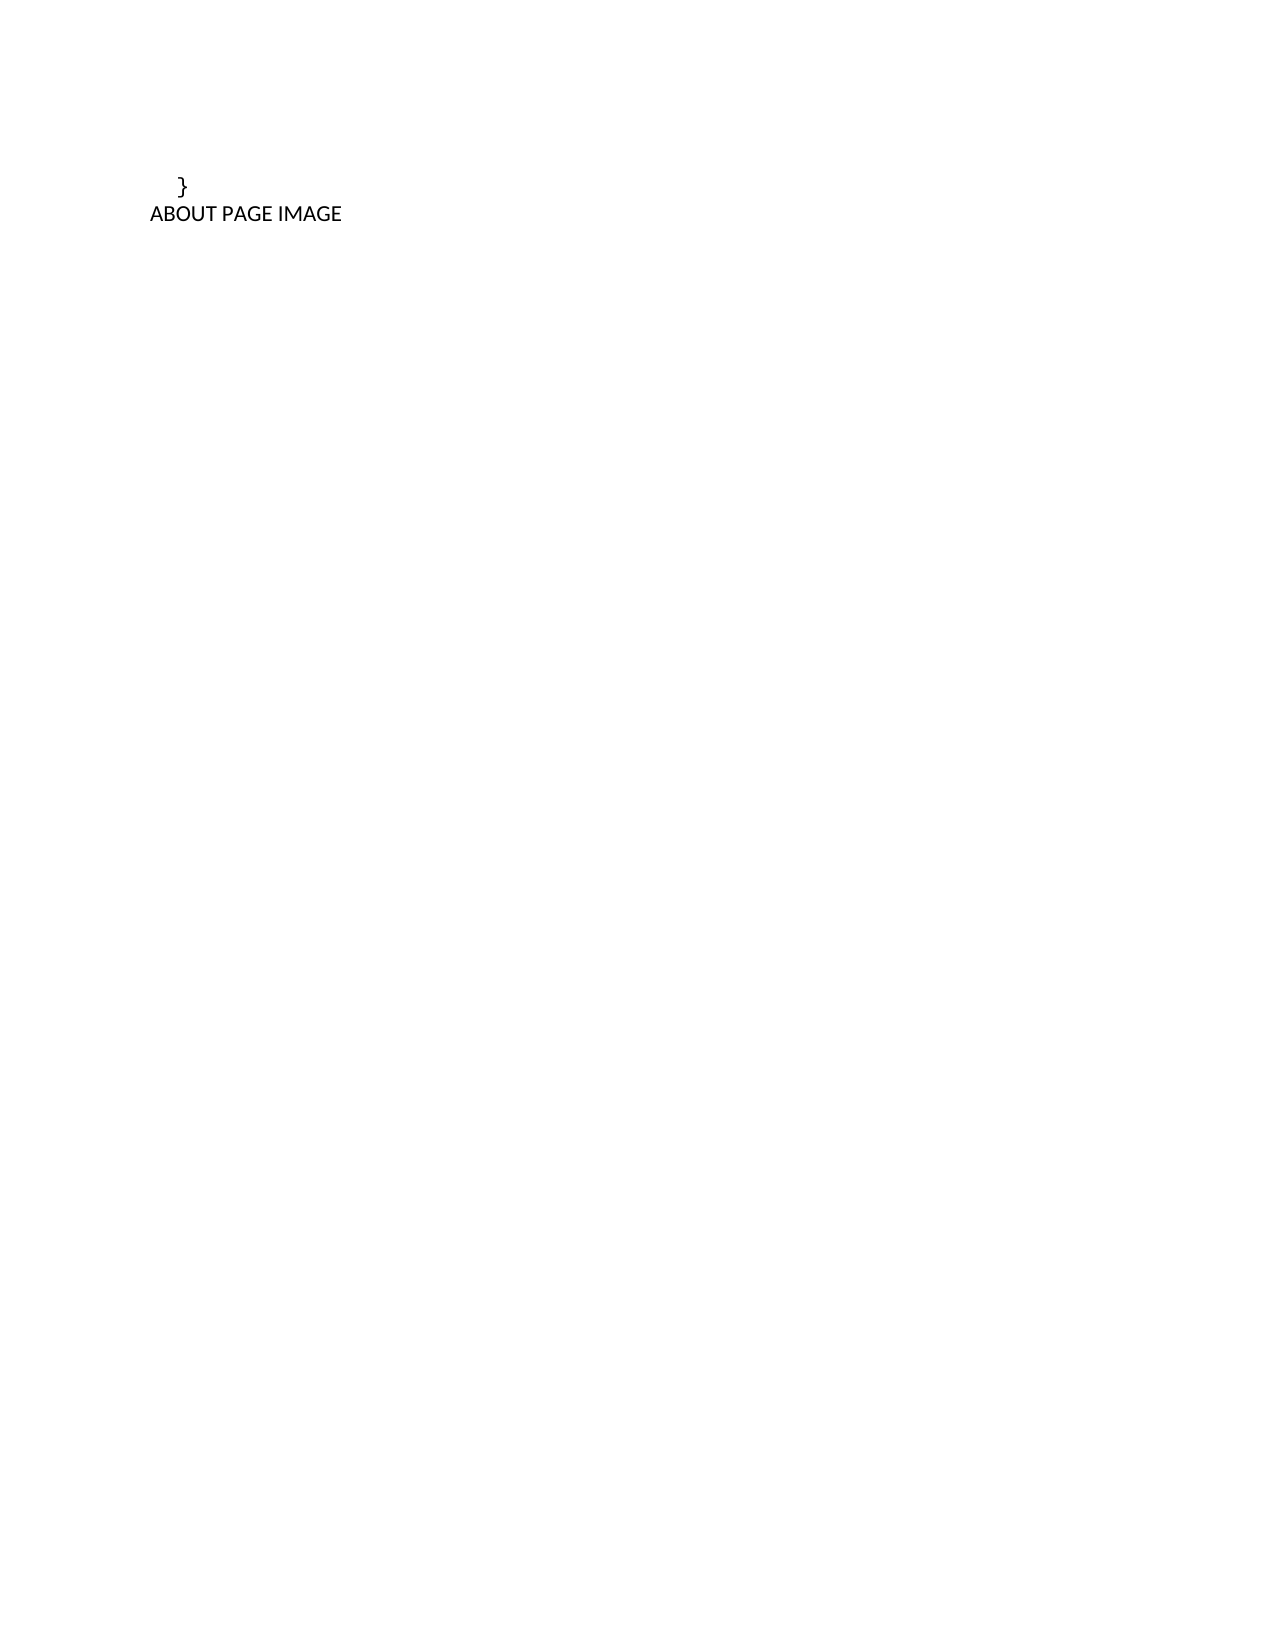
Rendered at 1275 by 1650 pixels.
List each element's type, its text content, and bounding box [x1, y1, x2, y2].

text } [150, 175, 1125, 199]
text ABOUT PAGE IMAGE [150, 199, 1125, 228]
